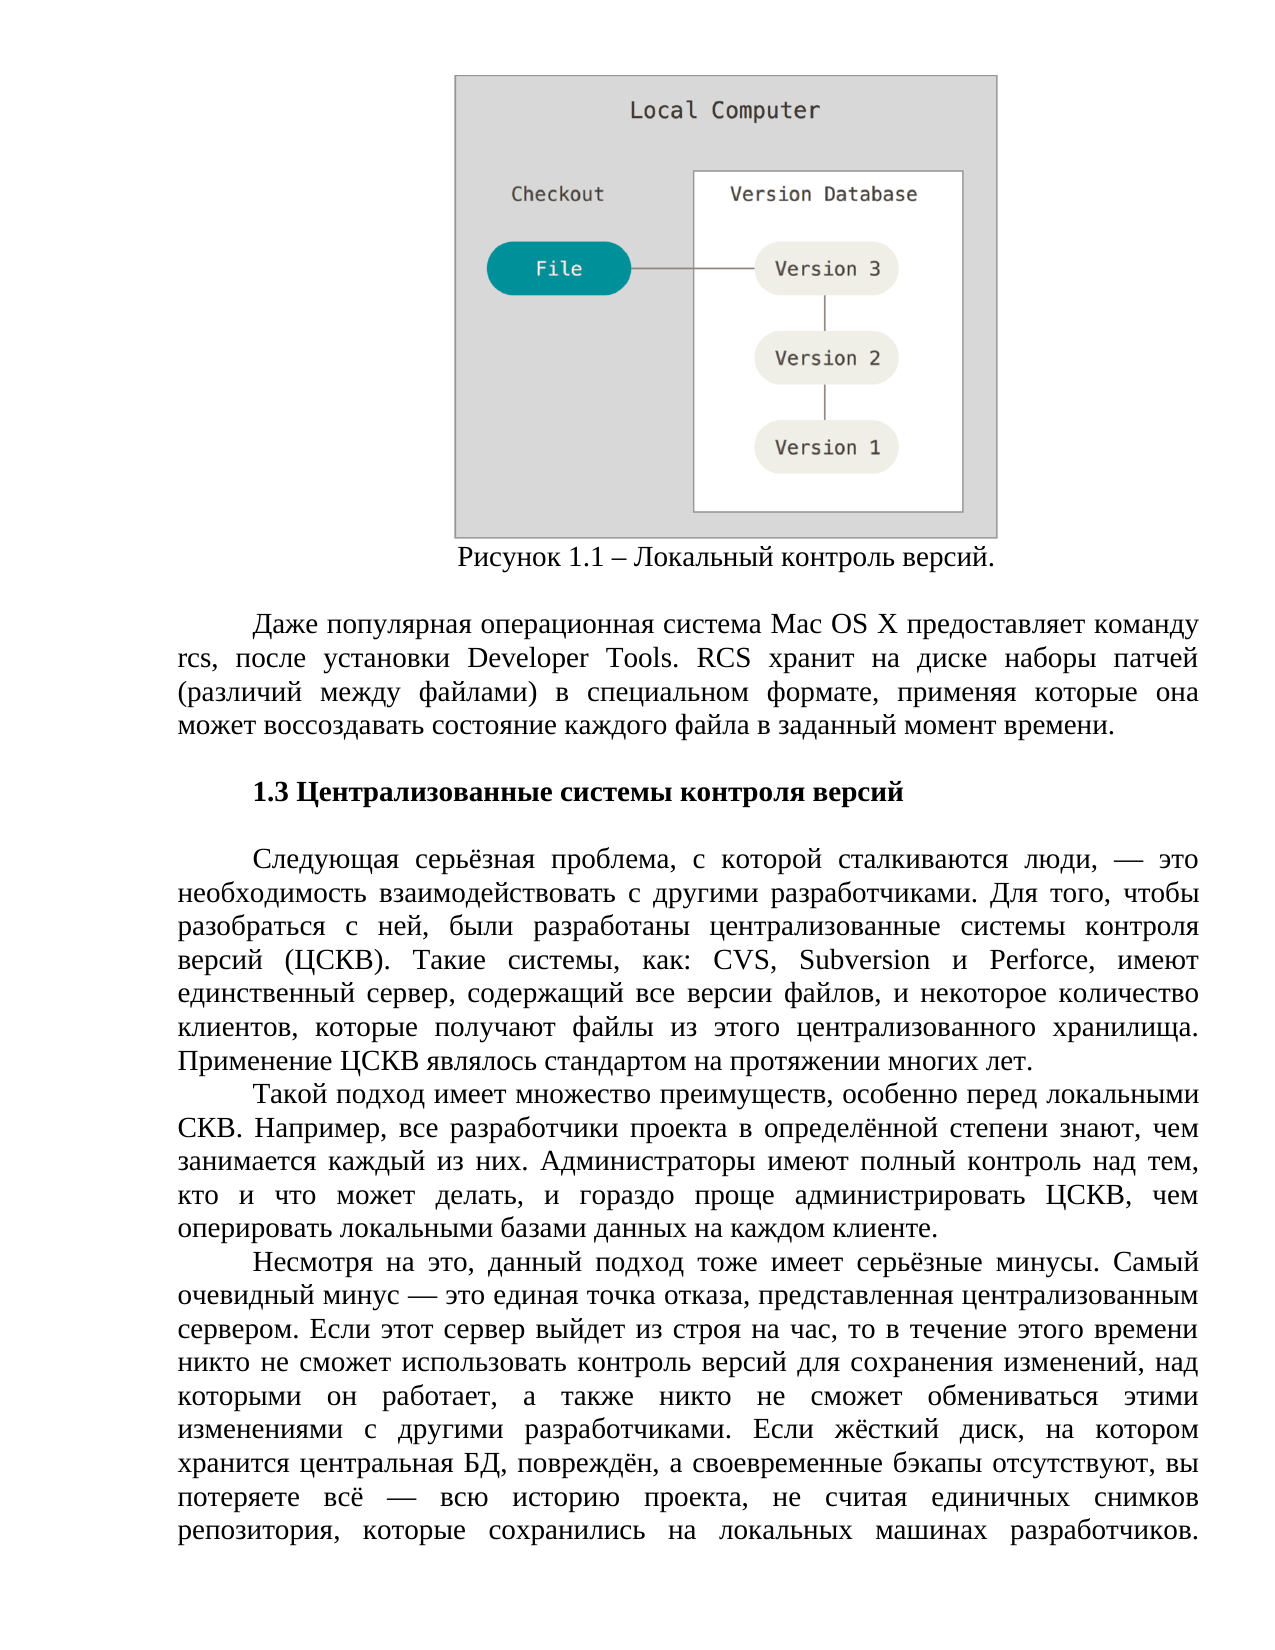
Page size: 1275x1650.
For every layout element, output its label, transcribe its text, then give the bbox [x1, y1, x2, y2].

text Следующая серьёзная проблема, с которой сталкиваются люди, — это необходимость взаимодействовать с другими разработчиками. Для того, чтобы разобраться с ней, были разработаны централизованные системы контроля версий (ЦСКВ). Такие системы, как: CVS, Subversion и Perforce, имеют единственный сервер, содержащий все версии файлов, и некоторое количество клиентов, которые получают файлы из этого централизованного хранилища. Применение ЦСКВ являлось стандартом на протяжении многих лет. [177, 841, 1200, 1076]
picture [454, 75, 998, 540]
text 1.3 Централизованные системы контроля версий [177, 774, 1200, 808]
text Даже популярная операционная система Mac OS X предоставляет команду rcs, после установки Developer Tools. RCS хранит на диске наборы патчей (различий между файлами) в специальном формате, применяя которые она может воссоздавать состояние каждого файла в заданный момент времени. [177, 607, 1200, 741]
text Такой подход имеет множество преимуществ, особенно перед локальными СКВ. Например, все разработчики проекта в определённой степени знают, чем занимается каждый из них. Администраторы имеют полный контроль над тем, кто и что может делать, и гораздо проще администрировать ЦСКВ, чем оперировать локальными базами данных на каждом клиенте. [177, 1076, 1200, 1244]
text Рисунок 1.1 – Локальный контроль версий. [177, 539, 1200, 573]
